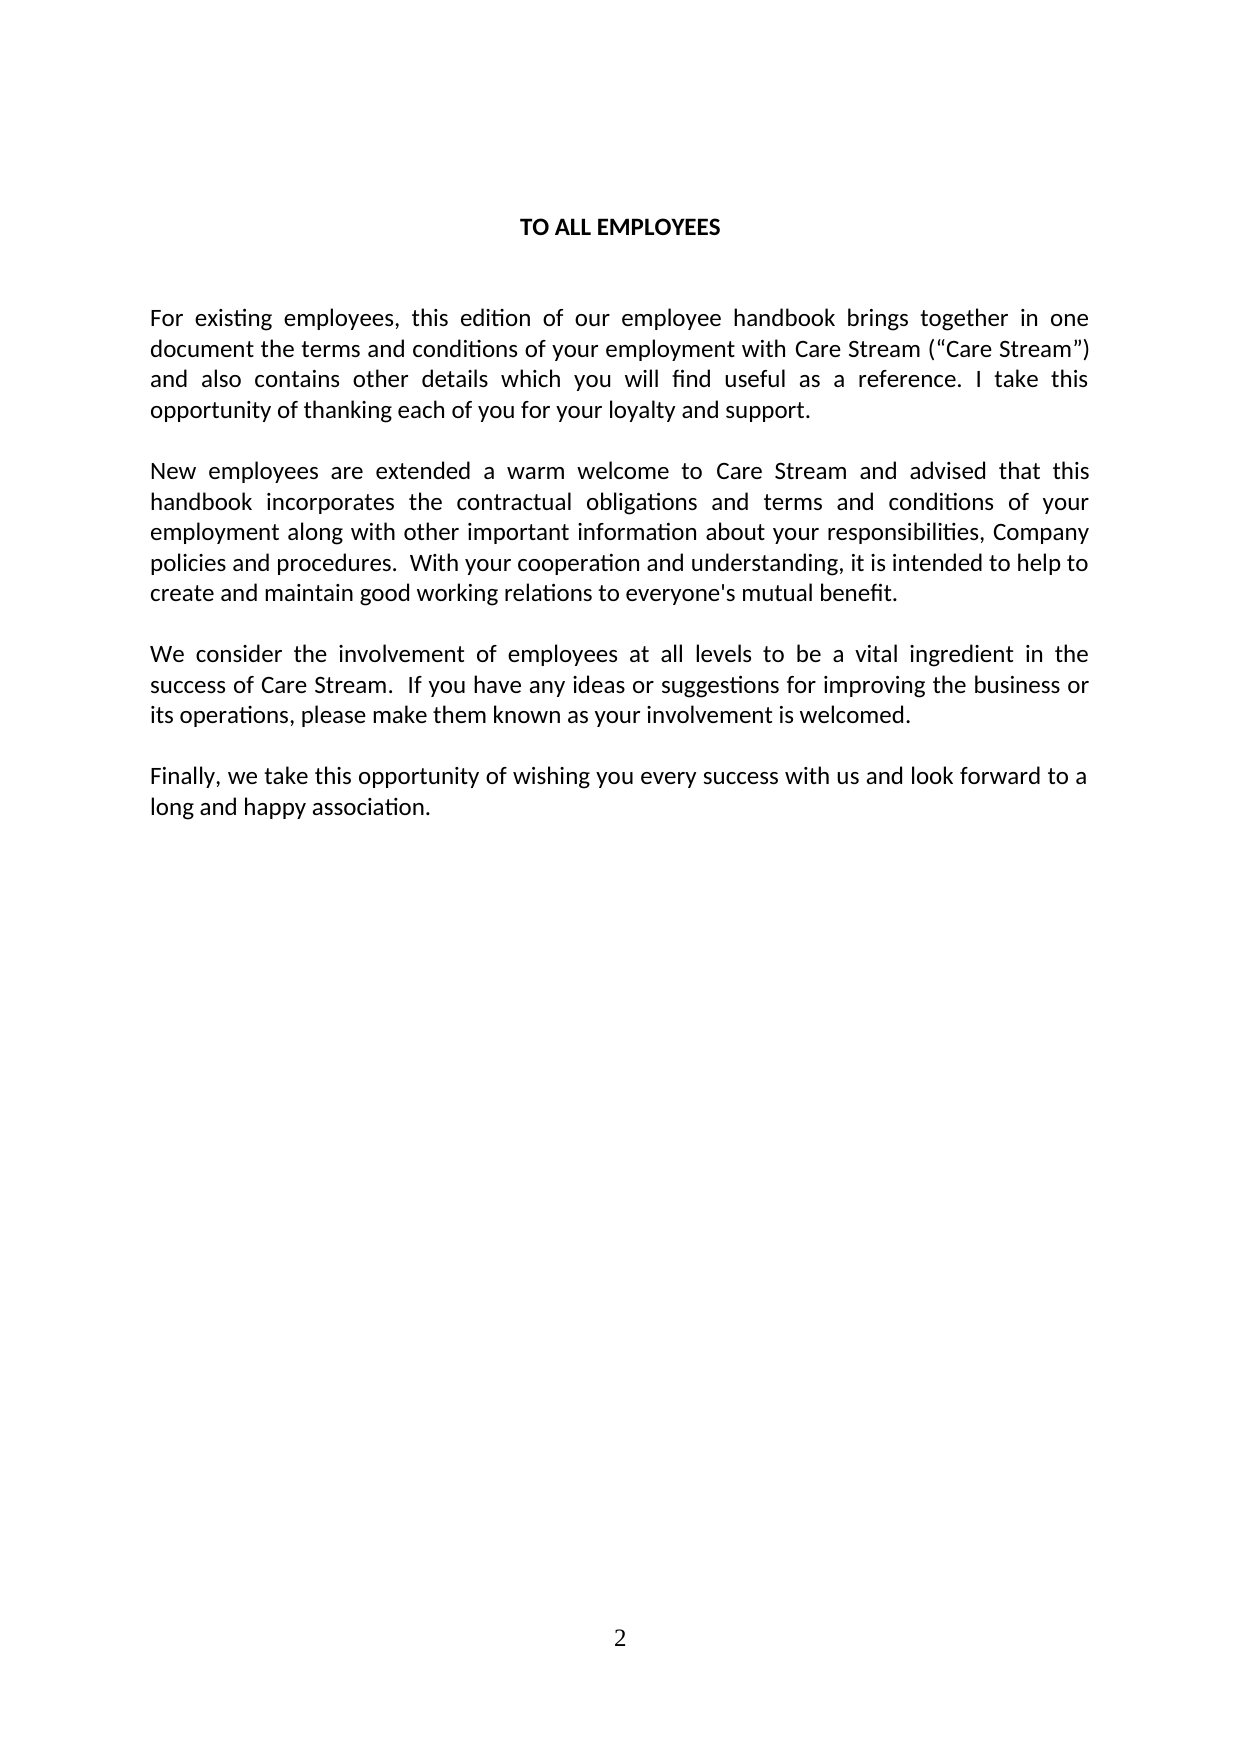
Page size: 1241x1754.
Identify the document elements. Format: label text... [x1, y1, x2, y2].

text For existing employees, this edition of our employee handbook brings together in one document the terms and conditions of your employment with Care Stream (“Care Stream”) and also contains other details which you will find useful as a reference. I take this opportunity of thanking each of you for your loyalty and support. [150, 303, 1090, 425]
text New employees are extended a warm welcome to Care Stream and advised that this handbook incorporates the contractual obligations and terms and conditions of your employment along with other important information about your responsibilities, Company policies and procedures. With your cooperation and understanding, it is intended to help to create and maintain good working relations to everyone's mutual benefit. [150, 455, 1090, 608]
text Finally, we take this opportunity of wishing you every success with us and look forward to a long and happy association. [150, 760, 1090, 821]
text We consider the involvement of employees at all levels to be a vital ingredient in the success of Care Stream. If you have any ideas or suggestions for improving the business or its operations, please make them known as your involvement is welcomed. [150, 638, 1090, 730]
text TO ALL EMPLOYEES [150, 211, 1090, 242]
